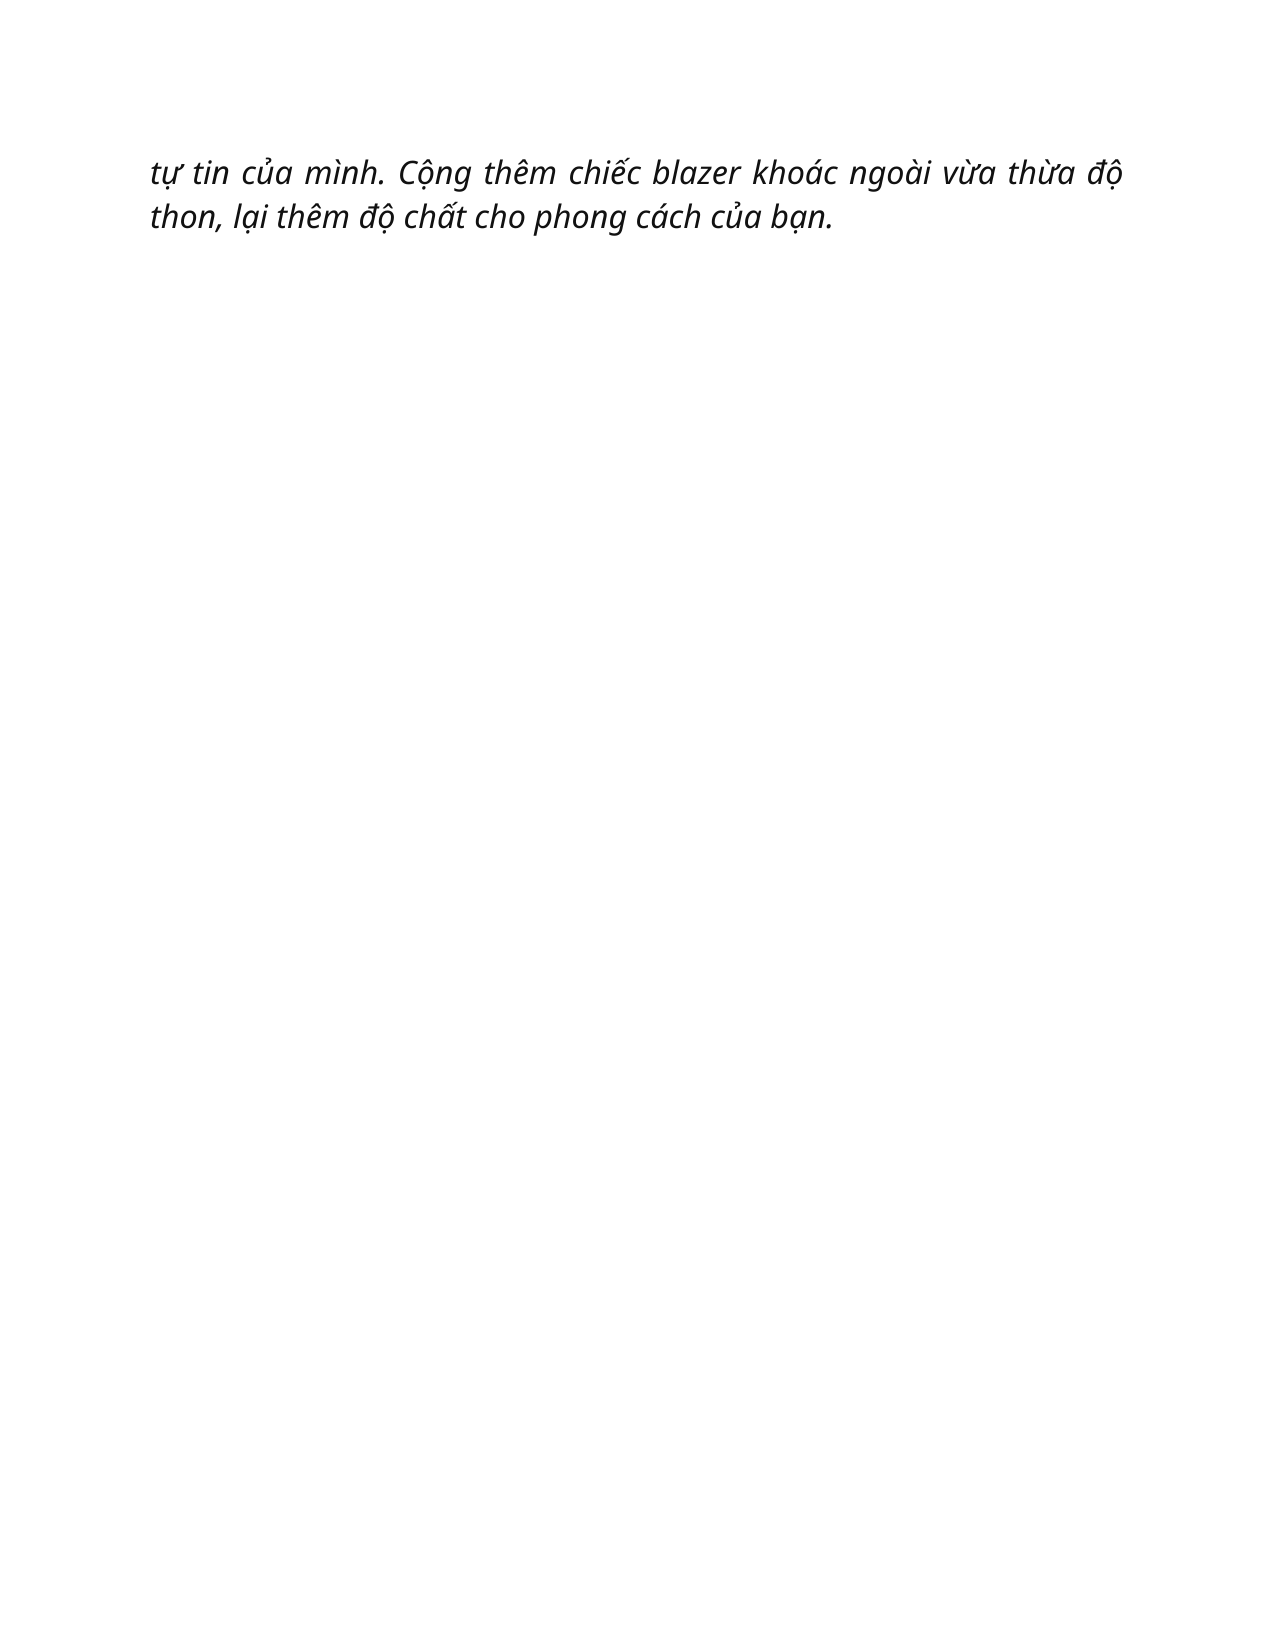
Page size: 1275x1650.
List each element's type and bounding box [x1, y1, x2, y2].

text [150, 150, 1125, 238]
